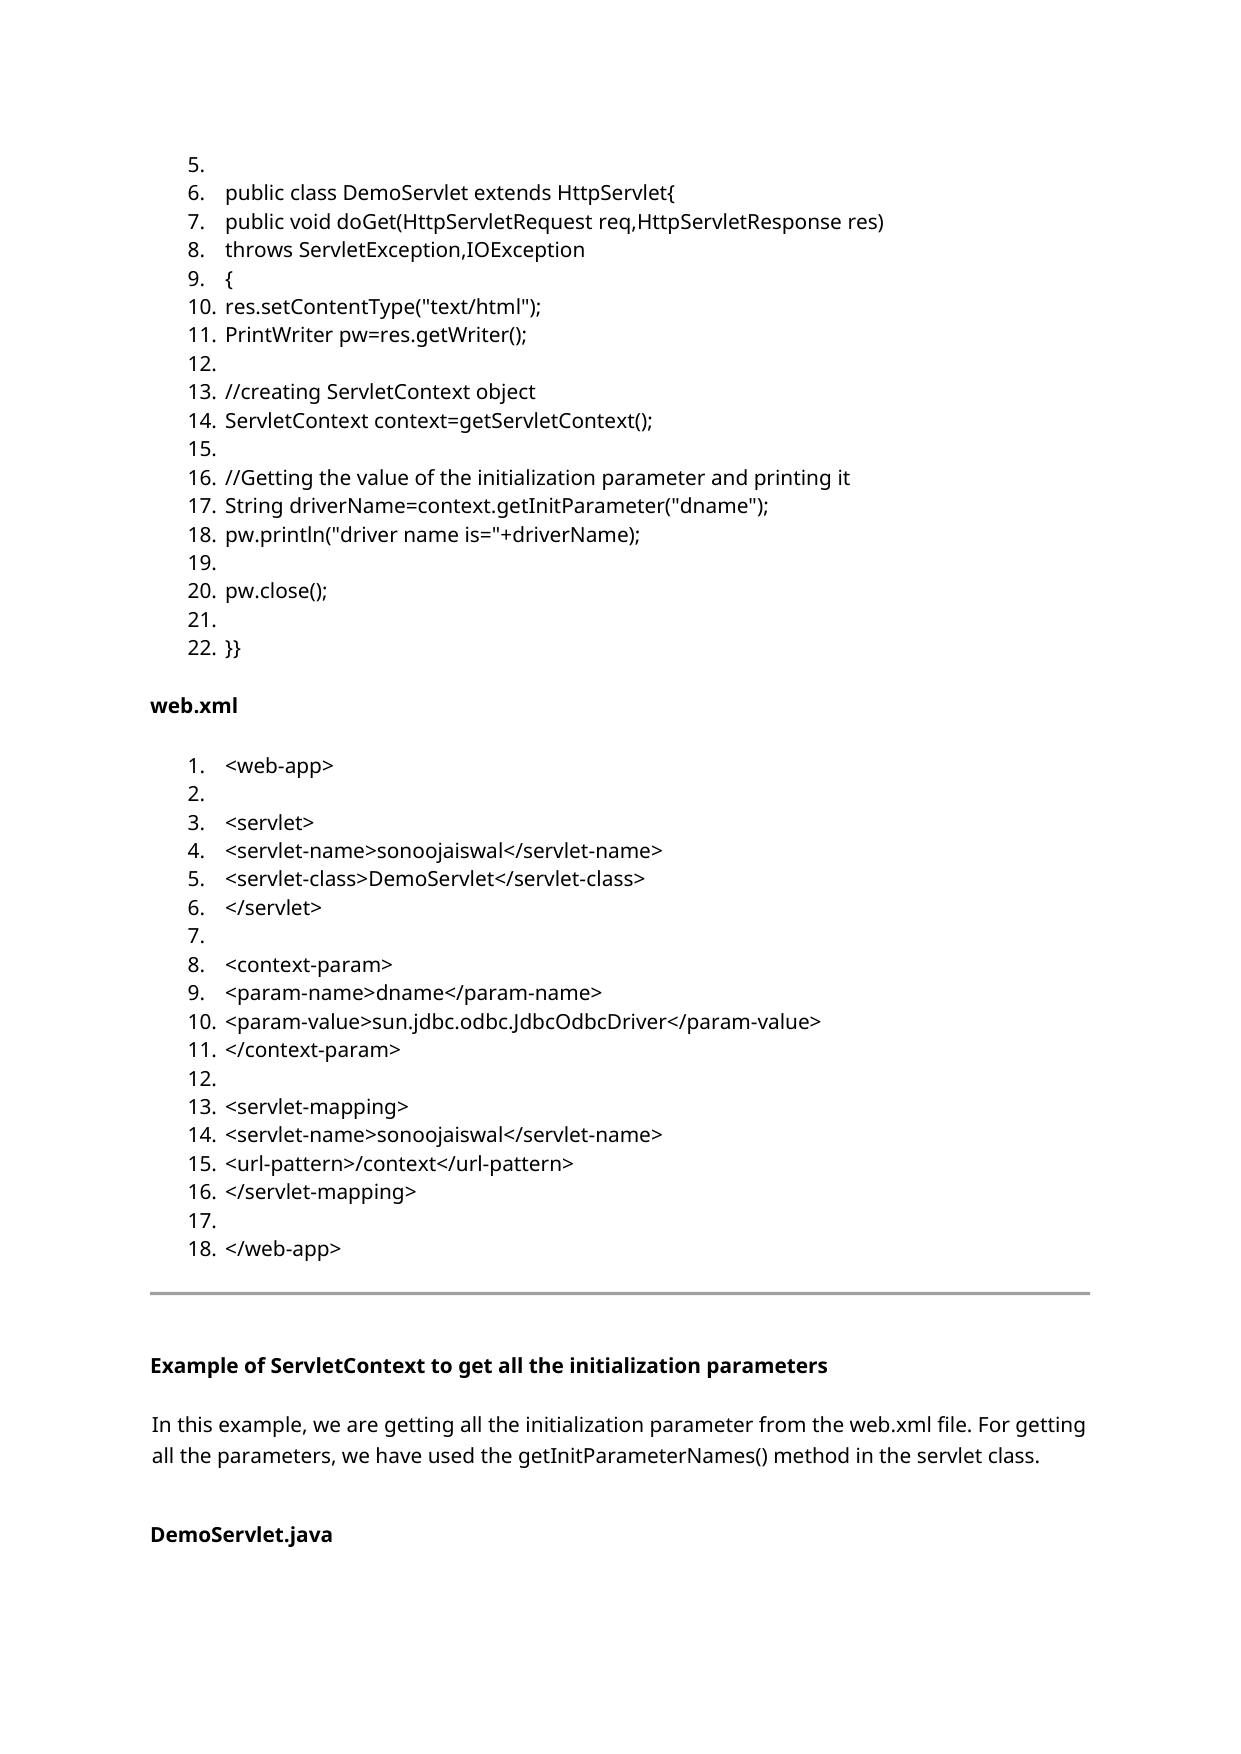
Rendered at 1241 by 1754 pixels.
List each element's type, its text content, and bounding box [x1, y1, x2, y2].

list </web-app> [187, 1234, 1090, 1263]
table_header In this example, we are getting all the initialization parameter from the web.xml file. For getting all the parameters, we have used the getInitParameterNames() method in the servlet class. [150, 1409, 1090, 1490]
list </servlet-mapping> [187, 1177, 1090, 1206]
list res.setContentType("text/html"); [187, 292, 1090, 321]
list pw.println("driver name is="+driverName); [187, 520, 1090, 548]
list <servlet-class>DemoServlet</servlet-class> [187, 864, 1090, 893]
list String driverName=context.getInitParameter("dname"); [187, 491, 1090, 520]
list //Getting the value of the initialization parameter and printing it [187, 463, 1090, 491]
list throws ServletException,IOException [187, 235, 1090, 264]
list <servlet-mapping> [187, 1092, 1090, 1121]
list <servlet-name>sonoojaiswal</servlet-name> [187, 1121, 1090, 1149]
list //creating ServletContext object [187, 377, 1090, 406]
list public void doGet(HttpServletRequest req,HttpServletResponse res) [187, 207, 1090, 235]
list }} [187, 633, 1090, 662]
list ServletContext context=getServletContext(); [187, 406, 1090, 434]
list public class DemoServlet extends HttpServlet{ [187, 178, 1090, 207]
list <param-value>sun.jdbc.odbc.JdbcOdbcDriver</param-value> [187, 1007, 1090, 1035]
list <servlet> [187, 808, 1090, 836]
list <servlet-name>sonoojaiswal</servlet-name> [187, 836, 1090, 864]
subtitle Example of ServletContext to get all the initialization parameters [150, 1351, 1090, 1380]
list <web-app> [187, 751, 1090, 779]
text web.xml [150, 691, 1090, 719]
list pw.close(); [187, 577, 1090, 605]
list <url-pattern>/context</url-pattern> [187, 1149, 1090, 1177]
list </servlet> [187, 893, 1090, 921]
list </context-param> [187, 1035, 1090, 1064]
list <context-param> [187, 950, 1090, 978]
list <param-name>dname</param-name> [187, 978, 1090, 1007]
list { [187, 264, 1090, 292]
list PrintWriter pw=res.getWriter(); [187, 321, 1090, 349]
text DemoServlet.java [150, 1490, 1090, 1549]
